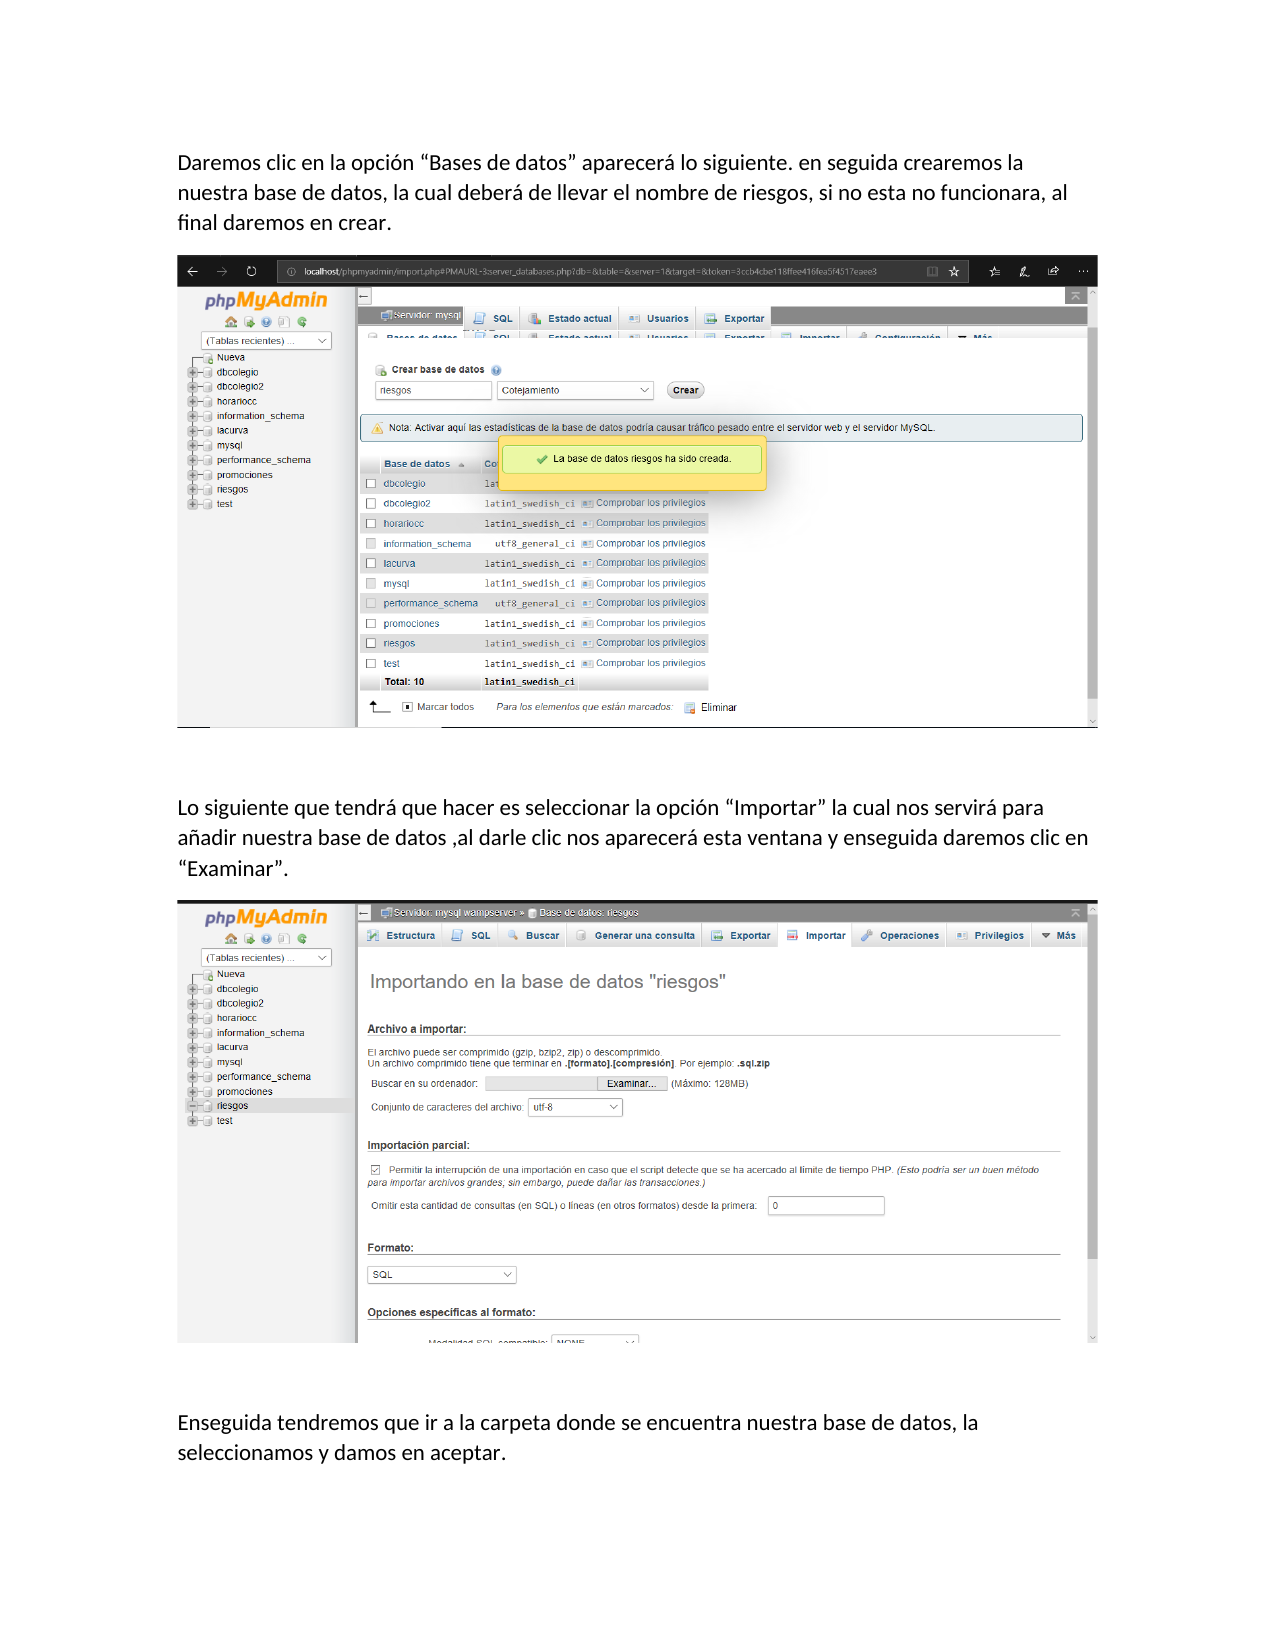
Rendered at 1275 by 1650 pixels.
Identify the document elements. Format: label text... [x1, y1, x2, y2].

text Daremos clic en la opción “Bases de datos” aparecerá lo siguiente. en seguida crearemos la nuestra base de datos, la cual deberá de llevar el nombre de riesgos, si no esta no funcionara, al final daremos en crear. [177, 148, 1098, 236]
picture [177, 900, 1098, 1343]
picture [177, 255, 1098, 728]
text Lo siguiente que tendrá que hacer es seleccionar la opción “Importar” la cual nos servirá para añadir nuestra base de datos ,al darle clic nos aparecerá esta ventana y enseguida daremos clic en “Examinar”. [177, 793, 1098, 882]
text Enseguida tendremos que ir a la carpeta donde se encuentra nuestra base de datos, la seleccionamos y damos en aceptar. [177, 1408, 1098, 1466]
